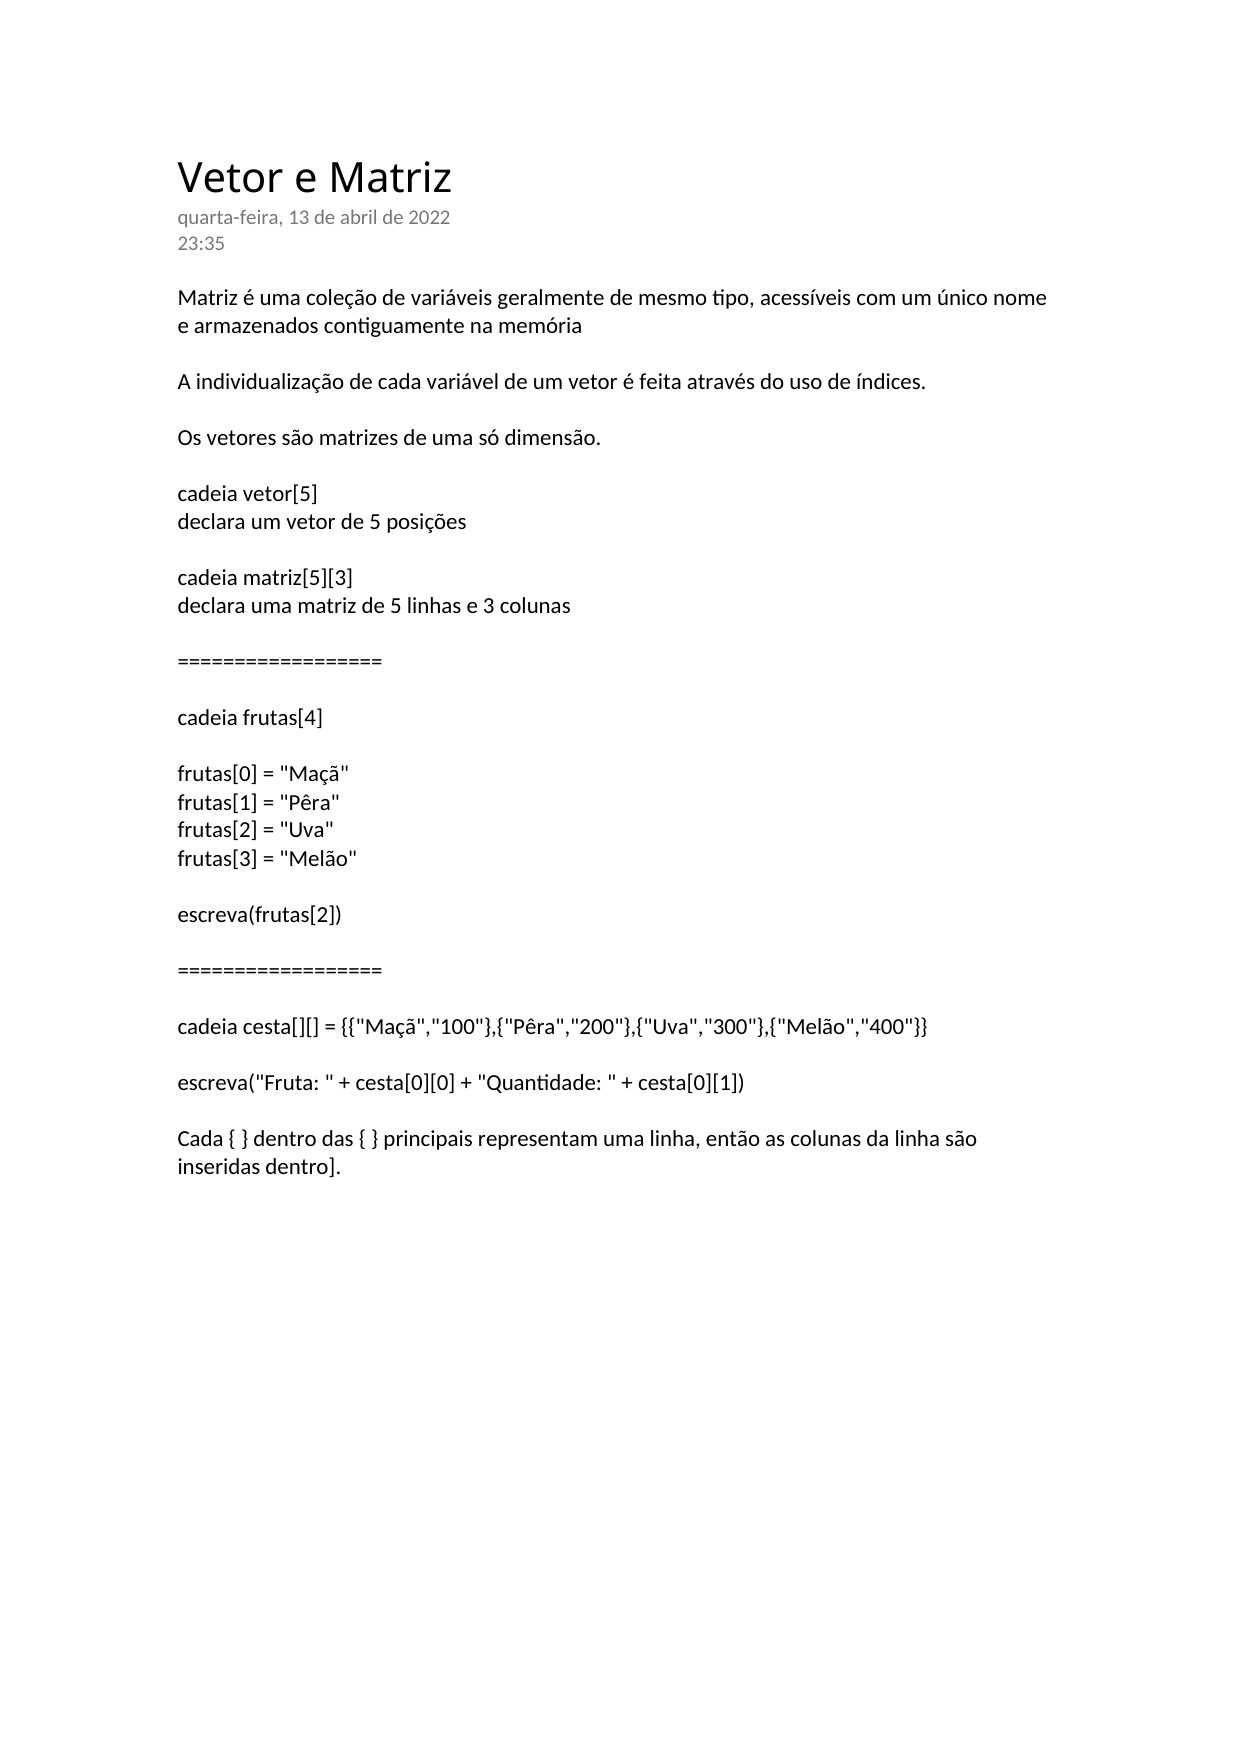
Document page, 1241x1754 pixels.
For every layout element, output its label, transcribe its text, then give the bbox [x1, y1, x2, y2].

text cadeia cesta[][] = {{"Maçã","100"},{"Pêra","200"},{"Uva","300"},{"Melão","400"}} [177, 1012, 1063, 1040]
text frutas[1] = "Pêra" [177, 788, 1063, 816]
text frutas[0] = "Maçã" [177, 759, 1063, 788]
text frutas[3] = "Melão" [177, 844, 1063, 872]
text Cada { } dentro das { } principais representam uma linha, então as colunas da linha são inseridas dentro]. [177, 1124, 1063, 1180]
text declara um vetor de 5 posições [177, 507, 1063, 535]
text escreva(frutas[2]) [177, 900, 1063, 928]
text cadeia vetor[5] [177, 479, 1063, 507]
text Vetor e Matriz [177, 148, 1063, 204]
text ================== [177, 647, 1063, 676]
text Os vetores são matrizes de uma só dimensão. [177, 423, 1063, 451]
text ================== [177, 956, 1063, 984]
text frutas[2] = "Uva" [177, 816, 1063, 844]
text A individualização de cada variável de um vetor é feita através do uso de índices. [177, 367, 1063, 395]
text cadeia frutas[4] [177, 703, 1063, 732]
text escreva("Fruta: " + cesta[0][0] + "Quantidade: " + cesta[0][1]) [177, 1068, 1063, 1096]
text 23:35 [177, 230, 1063, 255]
text Matriz é uma coleção de variáveis geralmente de mesmo tipo, acessíveis com um único nome e armazenados contiguamente na memória [177, 283, 1063, 339]
text quarta-feira, 13 de abril de 2022 [177, 204, 1063, 230]
text cadeia matriz[5][3] [177, 563, 1063, 591]
text declara uma matriz de 5 linhas e 3 colunas [177, 591, 1063, 619]
